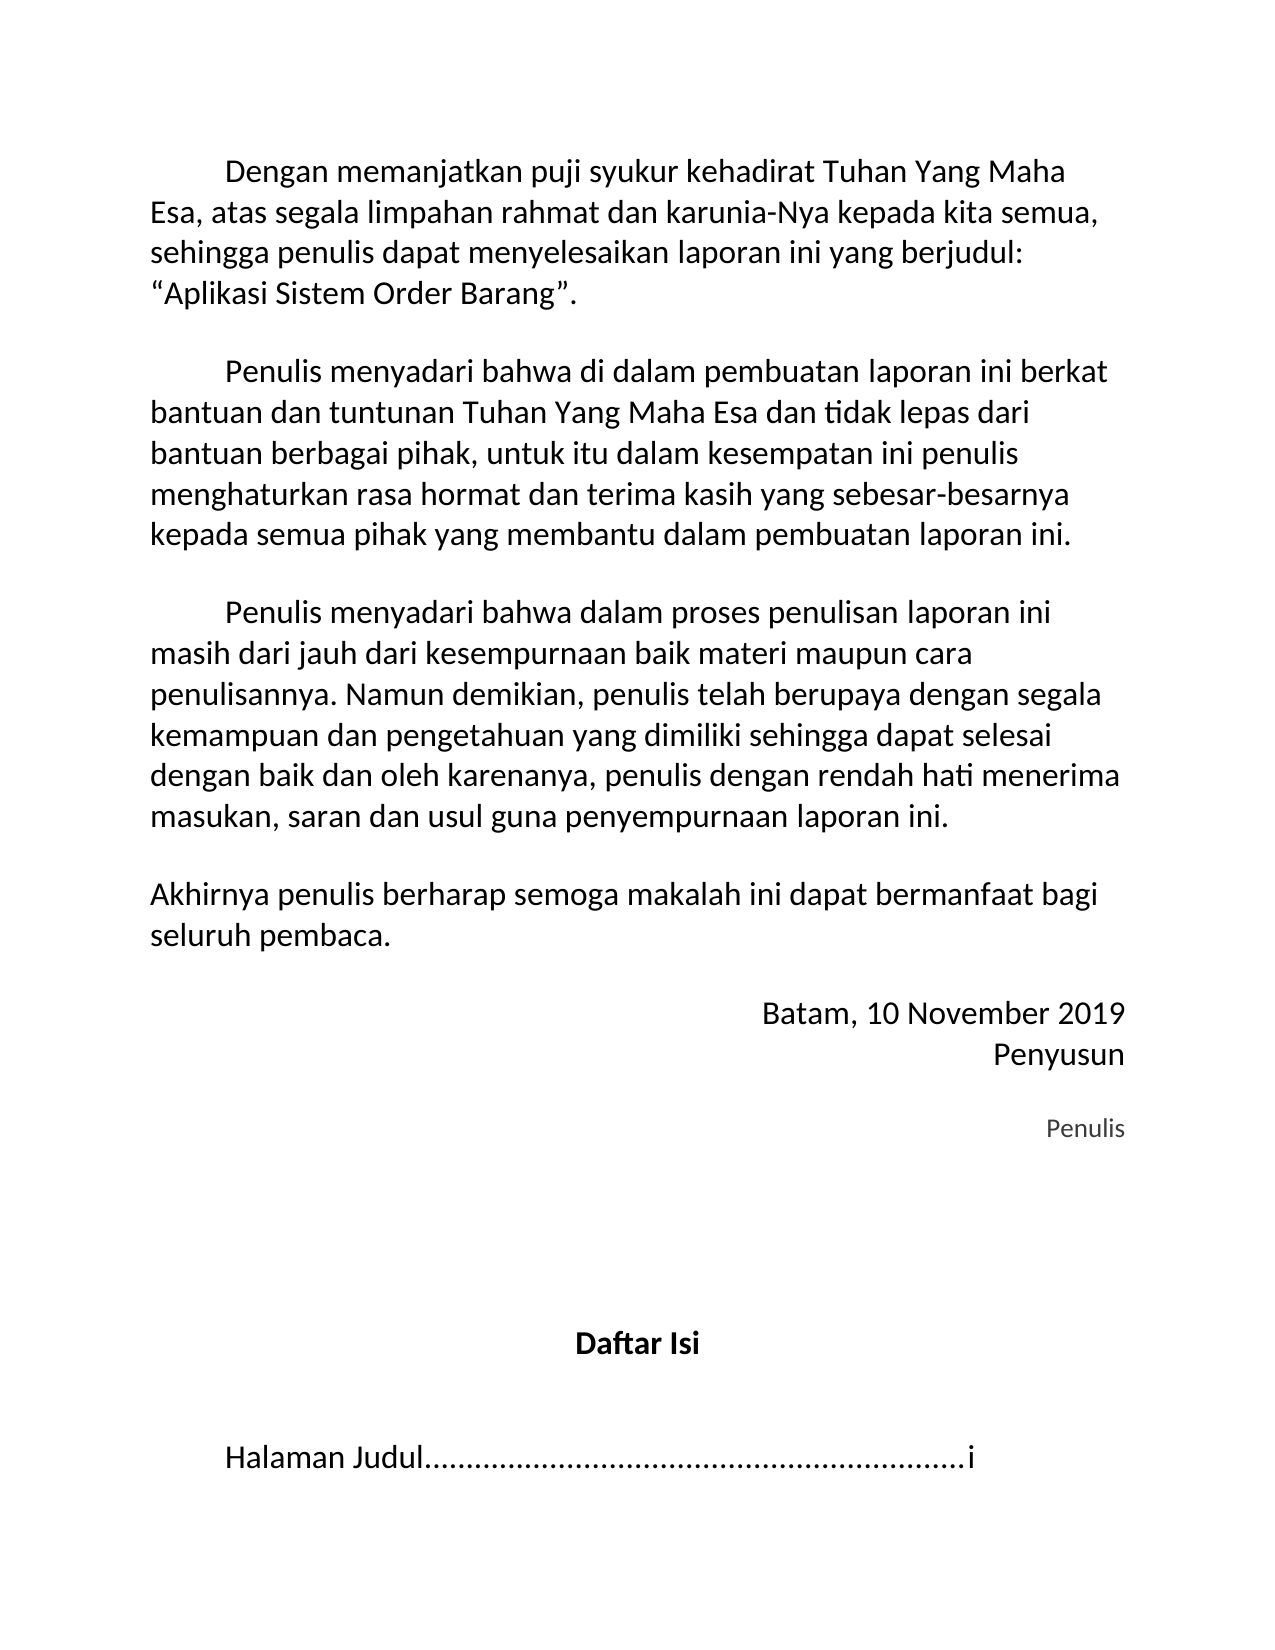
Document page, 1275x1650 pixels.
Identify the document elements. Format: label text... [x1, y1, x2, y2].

text Akhirnya penulis berharap semoga makalah ini dapat bermanfaat bagi seluruh pembaca. [150, 873, 1125, 955]
list Daftar Isi [150, 1322, 1125, 1363]
text Dengan memanjatkan puji syukur kehadirat Tuhan Yang Maha Esa, atas segala limpahan rahmat dan karunia-Nya kepada kita semua, sehingga penulis dapat menyelesaikan laporan ini yang berjudul: “Aplikasi Sistem Order Barang”. [150, 150, 1125, 313]
text Penulis menyadari bahwa dalam proses penulisan laporan ini masih dari jauh dari kesempurnaan baik materi maupun cara penulisannya. Namun demikian, penulis telah berupaya dengan segala kemampuan dan pengetahuan yang dimiliki sehingga dapat selesai dengan baik dan oleh karenanya, penulis dengan rendah hati menerima masukan, saran dan usul guna penyempurnaan laporan ini. [150, 592, 1125, 836]
text Penulis [150, 1111, 1125, 1144]
text Penulis menyadari bahwa di dalam pembuatan laporan ini berkat bantuan dan tuntunan Tuhan Yang Maha Esa dan tidak lepas dari bantuan berbagai pihak, untuk itu dalam kesempatan ini penulis menghaturkan rasa hormat dan terima kasih yang sebesar-besarnya kepada semua pihak yang membantu dalam pembuatan laporan ini. [150, 350, 1125, 554]
text Batam, 10 November 2019 Penyusun [150, 992, 1125, 1074]
text Halaman Judul i [225, 1437, 1125, 1477]
